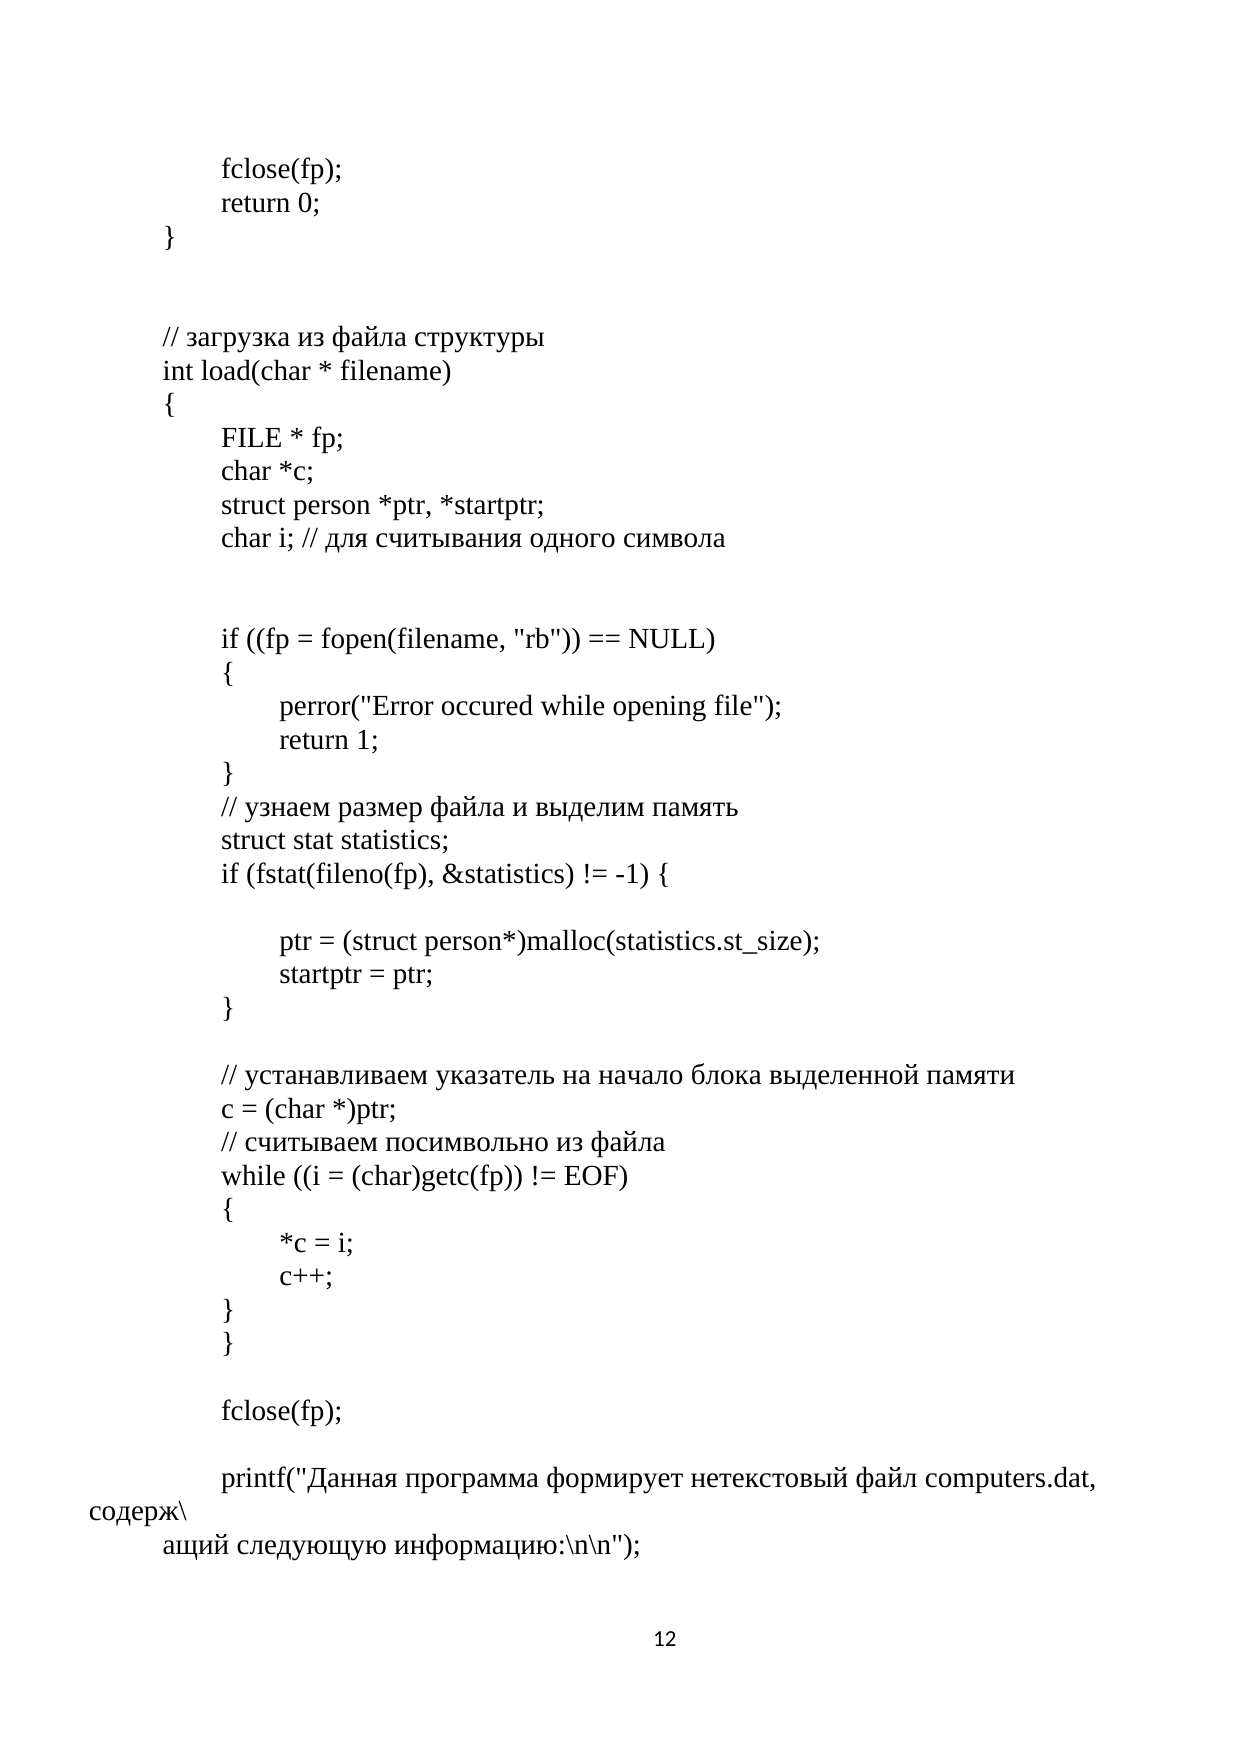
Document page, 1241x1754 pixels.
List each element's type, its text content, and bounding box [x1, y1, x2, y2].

text { [88, 386, 1152, 420]
text c = (char *)ptr; [88, 1091, 1152, 1124]
text FILE * fp; [88, 420, 1152, 453]
text *c = i; [88, 1225, 1152, 1258]
text startptr = ptr; [88, 957, 1152, 990]
text ptr = (struct person*)malloc(statistics.st_size); [88, 923, 1152, 957]
text if (fstat(fileno(fp), &statistics) != -1) { [88, 856, 1152, 889]
text perror("Error occured while opening file"); [88, 688, 1152, 722]
text } [88, 990, 1152, 1024]
text char *c; [88, 453, 1152, 487]
text while ((i = (char)getc(fp)) != EOF) [88, 1158, 1152, 1191]
text int load(char * filename) [88, 353, 1152, 386]
text struct person *ptr, *startptr; [88, 487, 1152, 521]
text ащий следующую информацию:\n\n"); [88, 1527, 1152, 1560]
text // узнаем размер файла и выделим память [88, 789, 1152, 822]
text // устанавливаем указатель на начало блока выделенной памяти [88, 1057, 1152, 1091]
text // считываем посимвольно из файла [88, 1124, 1152, 1158]
text return 1; [88, 722, 1152, 755]
text c++; [88, 1258, 1152, 1292]
text } [88, 1292, 1152, 1326]
text printf("Данная программа формирует нетекстовый файл computers.dat, содерж\ [88, 1460, 1152, 1527]
text // загрузка из файла структуры [88, 319, 1152, 353]
text } [88, 219, 1152, 252]
text char i; // для считывания одного символа [88, 521, 1152, 554]
text struct stat statistics; [88, 822, 1152, 856]
text } [88, 1326, 1152, 1359]
text { [88, 655, 1152, 688]
text fclose(fp); [88, 1393, 1152, 1426]
text return 0; [88, 185, 1152, 219]
text } [88, 755, 1152, 789]
text fclose(fp); [88, 152, 1152, 185]
text if ((fp = fopen(filename, "rb")) == NULL) [88, 621, 1152, 655]
text { [88, 1191, 1152, 1225]
